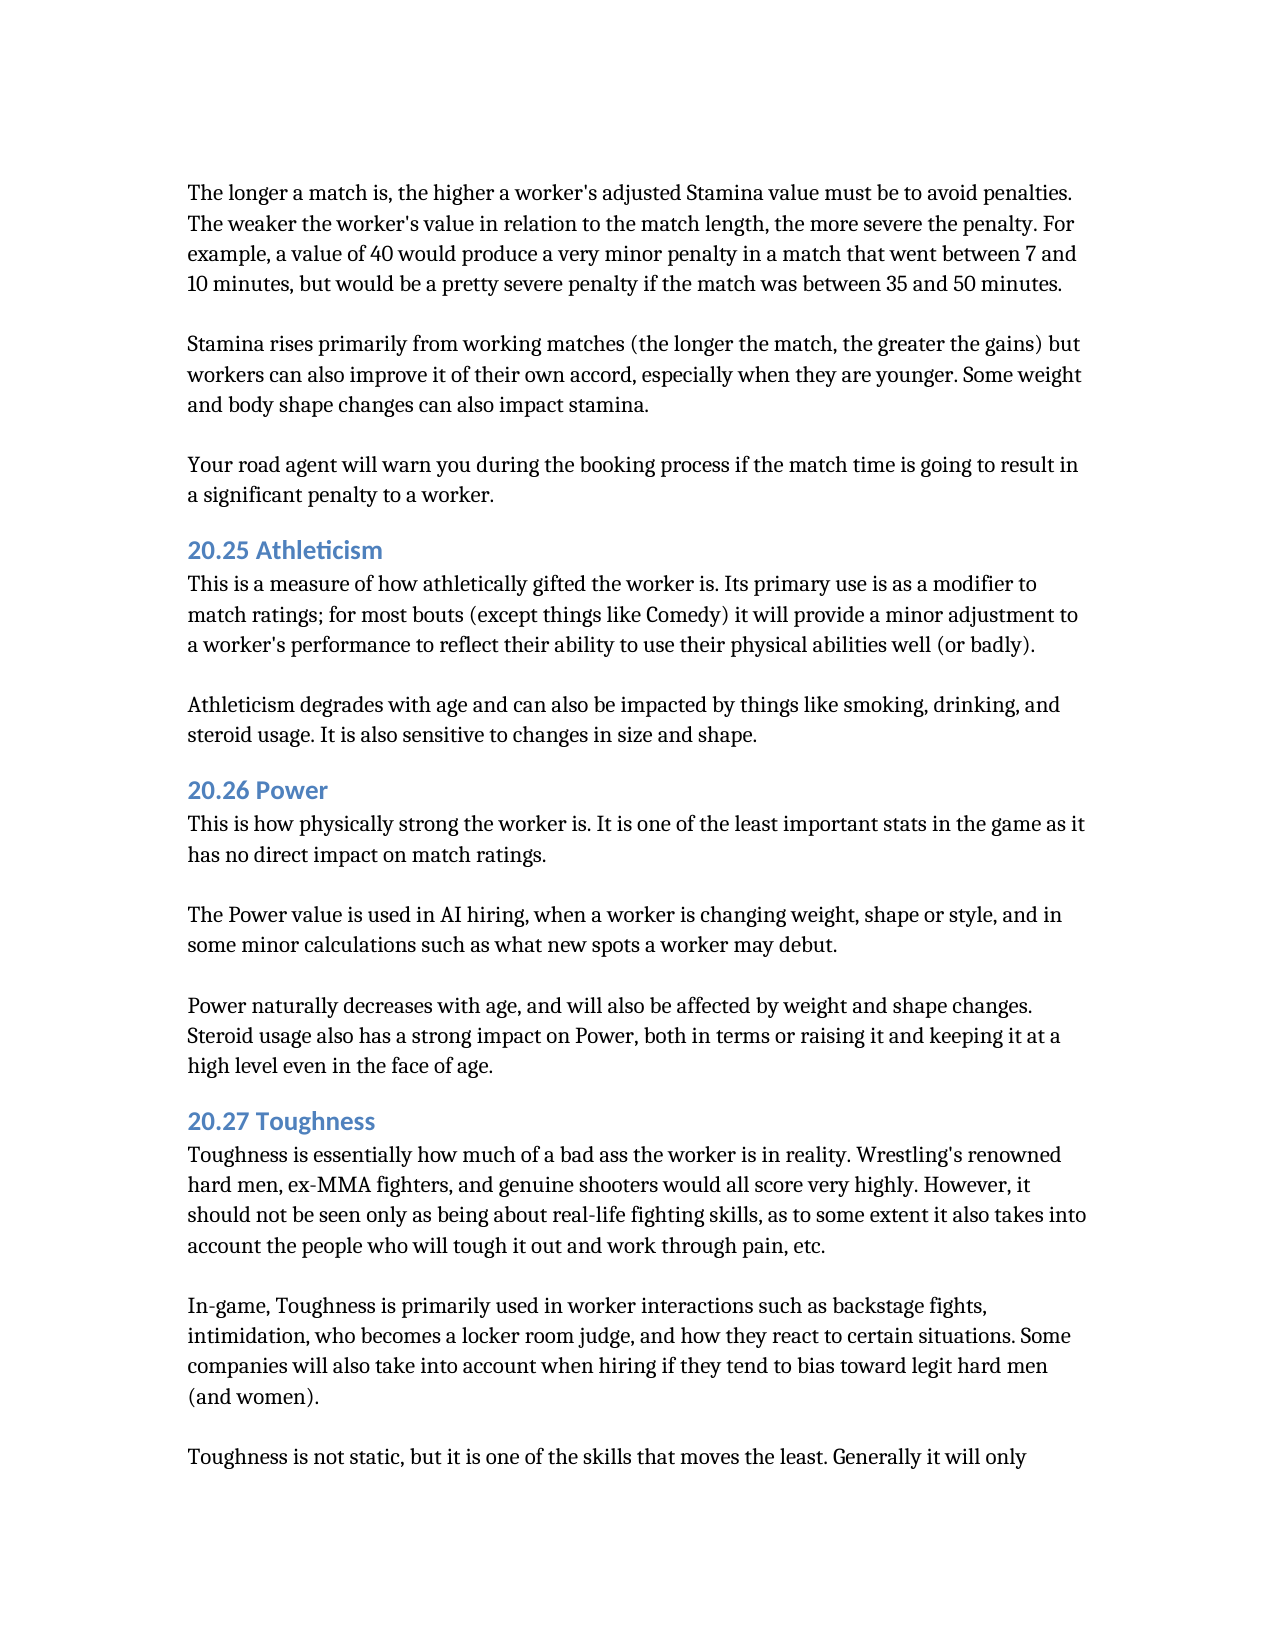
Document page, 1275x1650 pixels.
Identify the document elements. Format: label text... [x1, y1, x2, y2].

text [187, 1142, 1087, 1470]
text This is how physically strong the worker is. It is one of the least important stats in the game as it has no direct impact on match ratings. The Power value is used in AI hiring, when a worker is changing weight, shape or style, and in some minor calculations such as what new spots a worker may debut. Power naturally decreases with age, and will also be affected by weight and shape changes. Steroid usage also has a strong impact on Power, both in terms or raising it and keeping it at a high level even in the face of age. [187, 811, 1087, 1079]
subtitle 20.25 Athleticism [187, 533, 1087, 566]
subtitle 20.27 Toughness [187, 1104, 1087, 1137]
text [187, 150, 1087, 509]
text This is a measure of how athletically gifted the worker is. Its primary use is as a modifier to match ratings; for most bouts (except things like Comedy) it will provide a minor adjustment to a worker's performance to reflect their ability to use their physical abilities well (or badly). Athleticism degrades with age and can also be impacted by things like smoking, drinking, and steroid usage. It is also sensitive to changes in size and shape. [187, 571, 1087, 749]
subtitle 20.26 Power [187, 773, 1087, 806]
